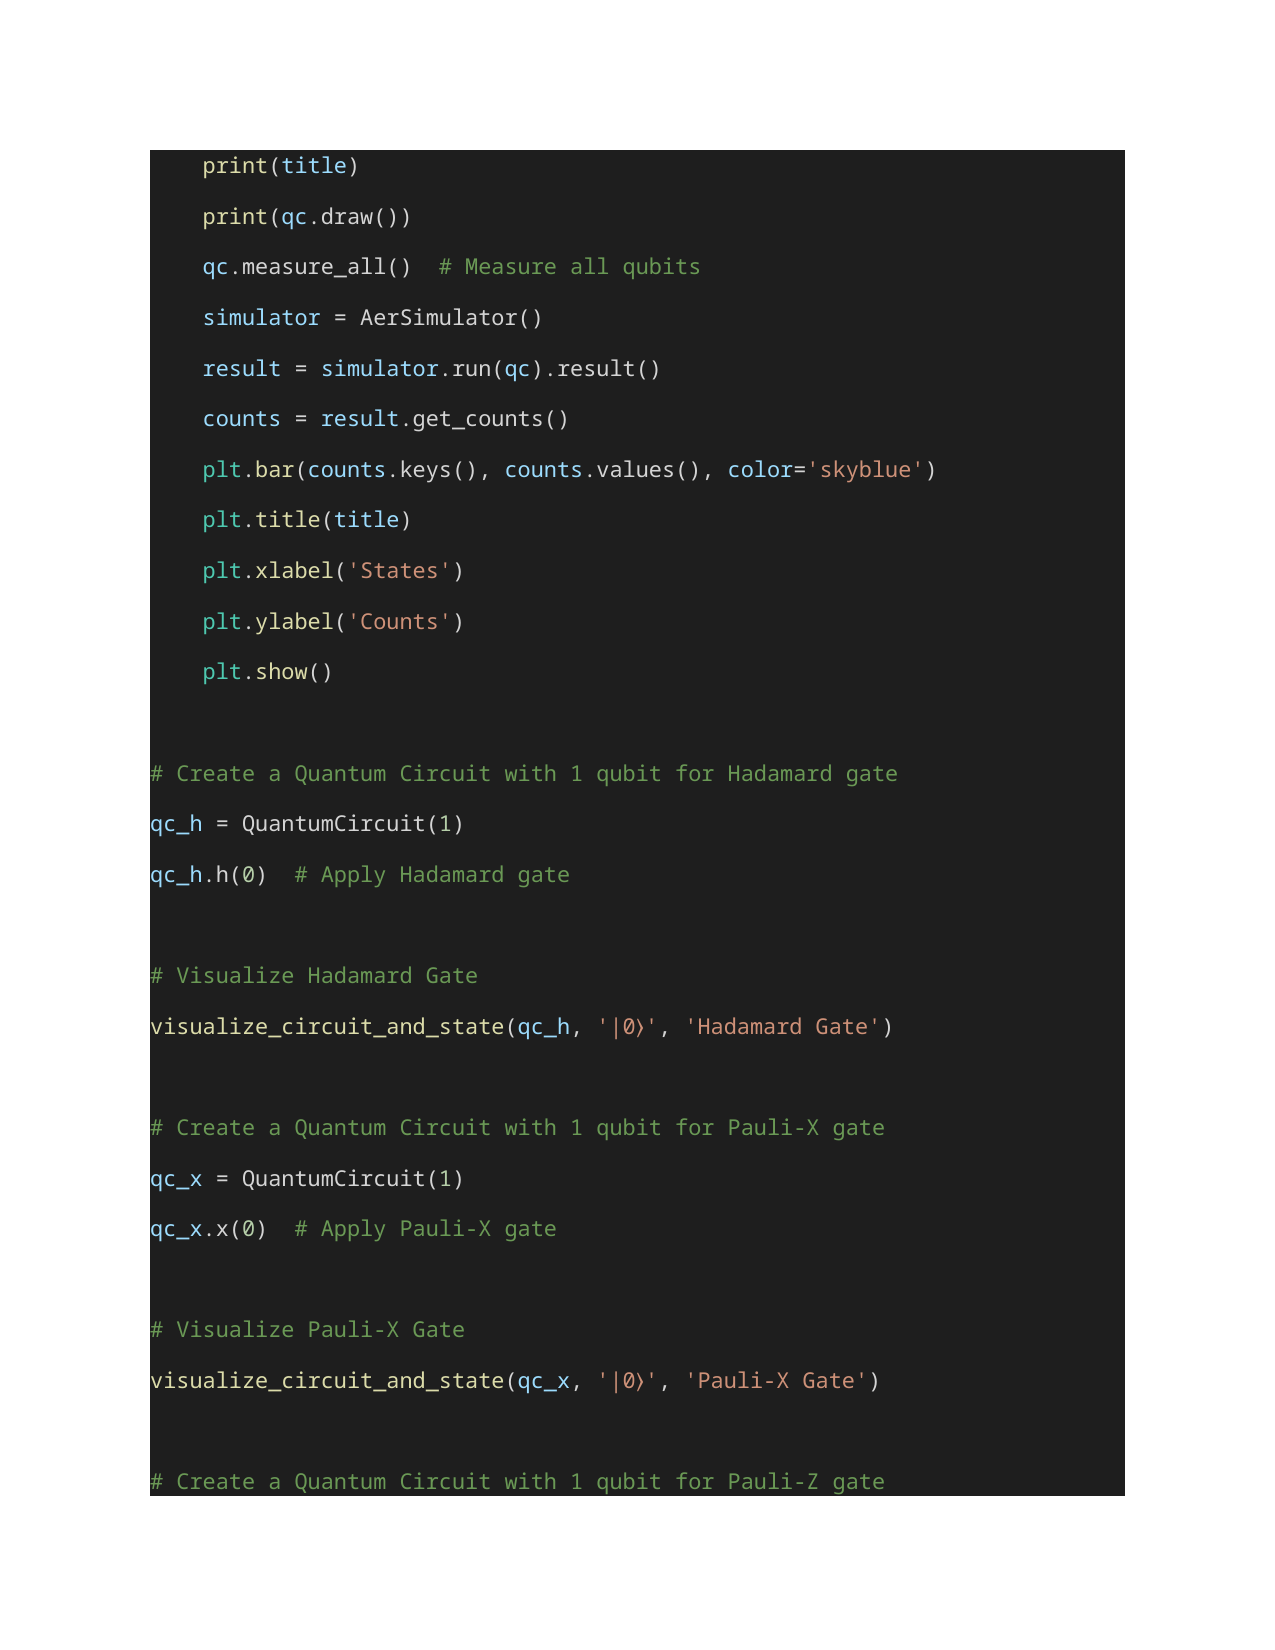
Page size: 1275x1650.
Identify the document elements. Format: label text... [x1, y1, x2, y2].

text qc.measure_all() # Measure all qubits [150, 251, 1125, 281]
text counts = result.get_counts() [150, 403, 1125, 433]
text qc_x.x(0) # Apply Pauli-X gate [150, 1213, 1125, 1243]
text plt.bar(counts.keys(), counts.values(), color='skyblue') [150, 454, 1125, 483]
text qc_x = QuantumCircuit(1) [150, 1162, 1125, 1192]
text # Create a Quantum Circuit with 1 qubit for Pauli-Z gate [150, 1466, 1125, 1496]
text simulator = AerSimulator() [150, 302, 1125, 332]
text plt.ylabel('Counts') [150, 606, 1125, 635]
text # Create a Quantum Circuit with 1 qubit for Hadamard gate [150, 757, 1125, 787]
text plt.xlabel('States') [150, 555, 1125, 585]
text result = simulator.run(qc).result() [150, 352, 1125, 382]
text print(qc.draw()) [150, 201, 1125, 230]
text qc_h.h(0) # Apply Hadamard gate [150, 859, 1125, 888]
text visualize_circuit_and_state(qc_x, '|0⟩', 'Pauli-X Gate') [150, 1365, 1125, 1395]
text visualize_circuit_and_state(qc_h, '|0⟩', 'Hadamard Gate') [150, 1011, 1125, 1040]
text # Create a Quantum Circuit with 1 qubit for Pauli-X gate [150, 1112, 1125, 1142]
text plt.title(title) [150, 504, 1125, 534]
text # Visualize Hadamard Gate [150, 960, 1125, 990]
text plt.show() [150, 656, 1125, 686]
text print(title) [150, 150, 1125, 180]
text qc_h = QuantumCircuit(1) [150, 808, 1125, 838]
text # Visualize Pauli-X Gate [150, 1314, 1125, 1344]
